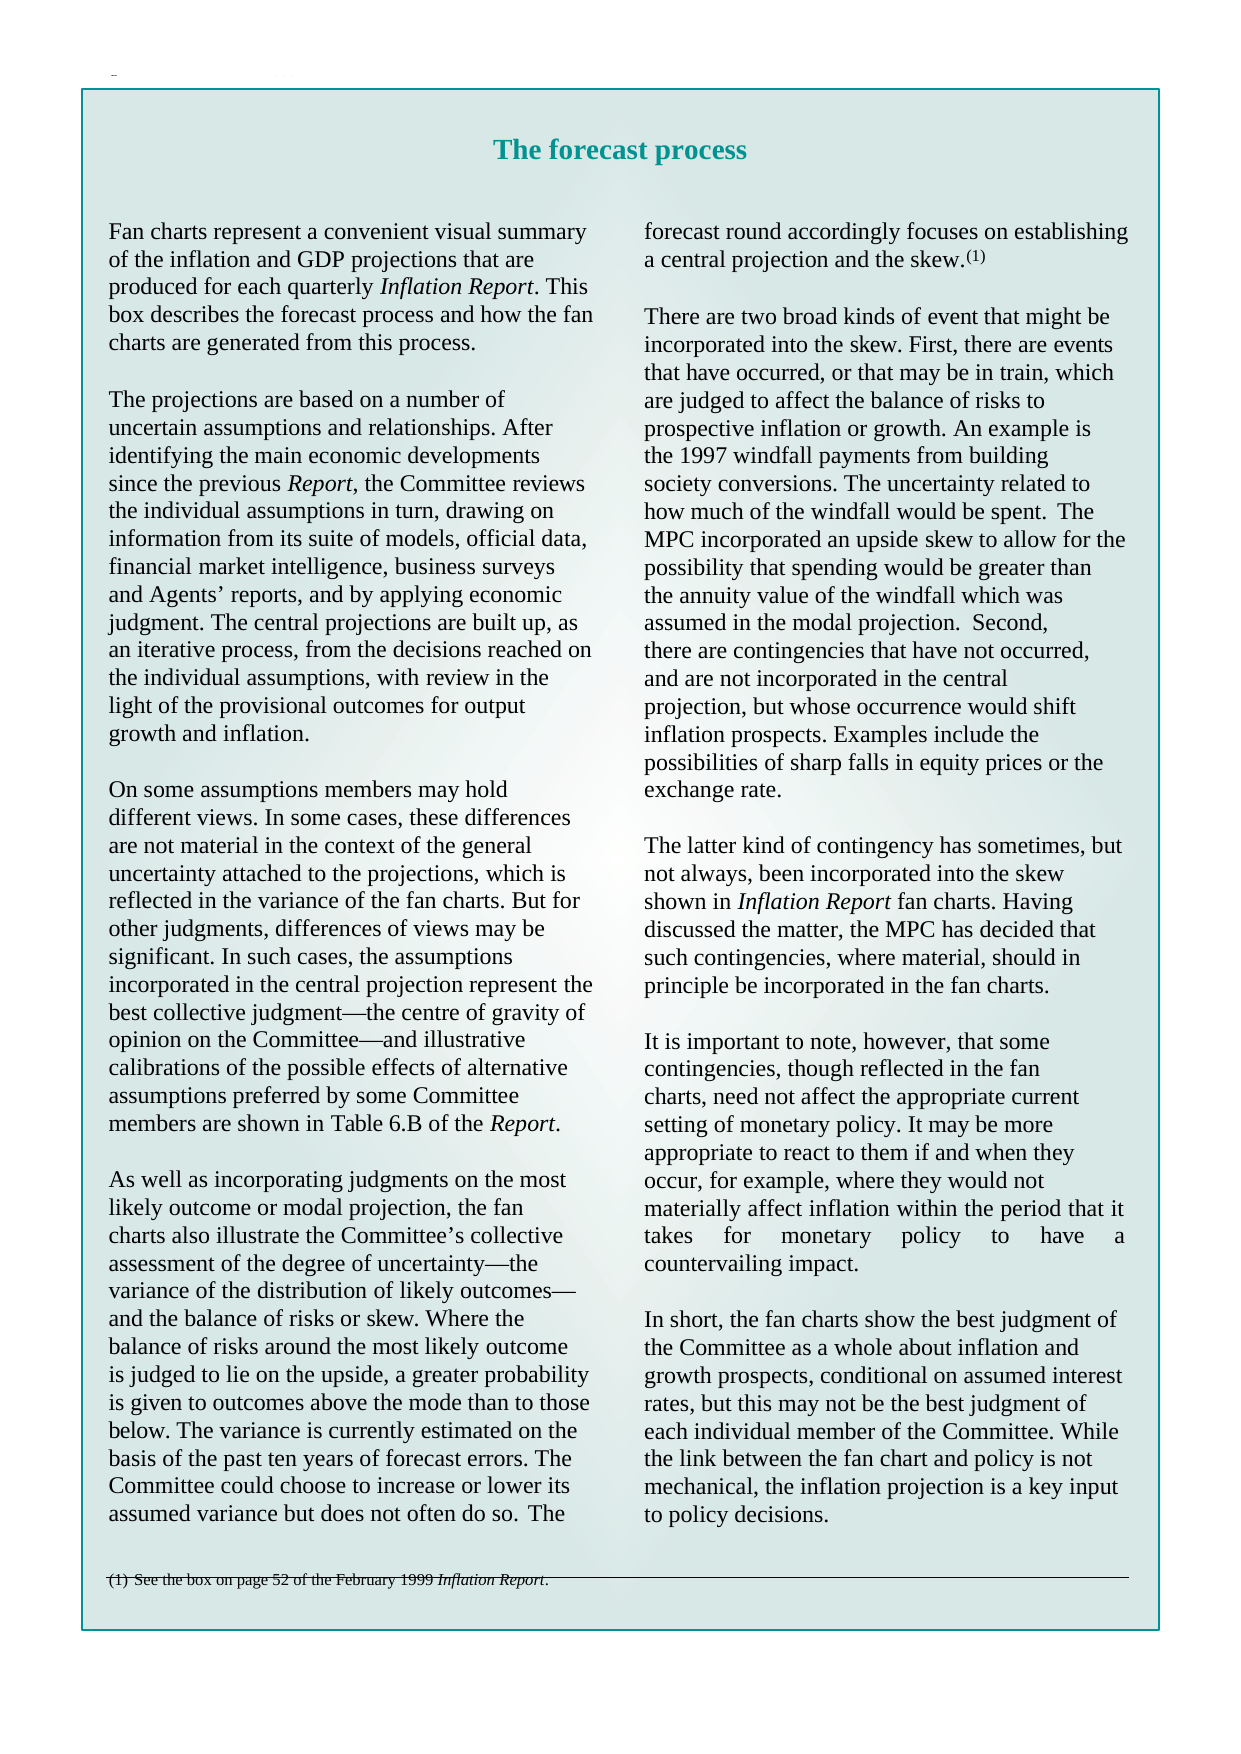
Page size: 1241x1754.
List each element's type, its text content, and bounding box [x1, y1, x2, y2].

subtitle is judged to lie on the upside, a greater probability is given to outcomes above the mode than to those below. The variance is currently estimated on the basis of the past ten years of forecast errors. The Committee could choose to increase or lower its assumed variance but does not often do so. The [108, 1360, 592, 1527]
subtitle materially affect inflation within the period that it takes for monetary policy to have a countervailing impact. [644, 1194, 1125, 1277]
subtitle MPC incorporated an upside skew to allow for the possibility that spending would be greater than the annuity value of the windfall which was assumed in the modal projection. Second, [644, 525, 1126, 636]
subtitle In short, the fan charts show the best judgment of the Committee as a whole about inflation and growth prospects, conditional on assumed interest rates, but this may not be the best judgment of each individual member of the Committee. While the link between the fan chart and policy is not mechanical, the inflation projection is a key input to policy decisions. [644, 1305, 1126, 1528]
subtitle Fan charts represent a convenient visual summary of the inflation and GDP projections that are produced for each quarterly Inflation Report. This box describes the forecast process and how the fan charts are generated from this process. [108, 217, 596, 356]
list See the box on page 52 of the February 1999 Inflation Report. [109, 1569, 1173, 1588]
subtitle forecast round accordingly focuses on establishing a central projection and the skew.(1) [644, 217, 1131, 273]
subtitle There are two broad kinds of event that might be incorporated into the skew. First, there are events that have occurred, or that may be in train, which are judged to affect the balance of risks to prospective inflation or growth. An example is the 1997 windfall payments from building society conversions. The uncertainty related to how much of the windfall would be spent. The [644, 302, 1119, 524]
subtitle It is important to note, however, that some contingencies, though reflected in the fan charts, need not affect the appropriate current setting of monetary policy. It may be more appropriate to react to them if and when they occur, for example, where they would not [644, 1027, 1089, 1193]
subtitle As well as incorporating judgments on the most likely outcome or modal projection, the fan charts also illustrate the Committee’s collective assessment of the degree of uncertainty—the variance of the distribution of likely outcomes— and the balance of risks or skew. Where the balance of risks around the most likely outcome [108, 1165, 579, 1360]
text The forecast process [272, 132, 968, 166]
subtitle The latter kind of contingency has sometimes, but not always, been incorporated into the skew shown in Inflation Report fan charts. Having discussed the matter, the MPC has decided that such contingencies, where material, should in principle be incorporated in the fan charts. [644, 832, 1126, 998]
subtitle On some assumptions members may hold different views. In some cases, these differences are not material in the context of the general uncertainty attached to the projections, which is reflected in the variance of the fan charts. But for other judgments, differences of views may be significant. In such cases, the assumptions incorporated in the central projection represent the best collective judgment—the centre of gravity of opinion on the Committee—and illustrative calibrations of the possible effects of alternative assumptions preferred by some Committee members are shown in Table 6.B of the Report. [108, 775, 593, 1137]
subtitle The projections are based on a number of uncertain assumptions and relationships. After identifying the main economic developments since the previous Report, the Committee reviews the individual assumptions in turn, drawing on information from its suite of models, official data, financial market intelligence, business surveys and Agents’ reports, and by applying economic judgment. The central projections are built up, as an iterative process, from the decisions reached on the individual assumptions, with review in the light of the provisional outcomes for output growth and inflation. [108, 385, 594, 747]
subtitle there are contingencies that have not occurred, and are not incorporated in the central projection, but whose occurrence would shift inflation prospects. Examples include the possibilities of sharp falls in equity prices or the exchange rate. [644, 636, 1110, 803]
